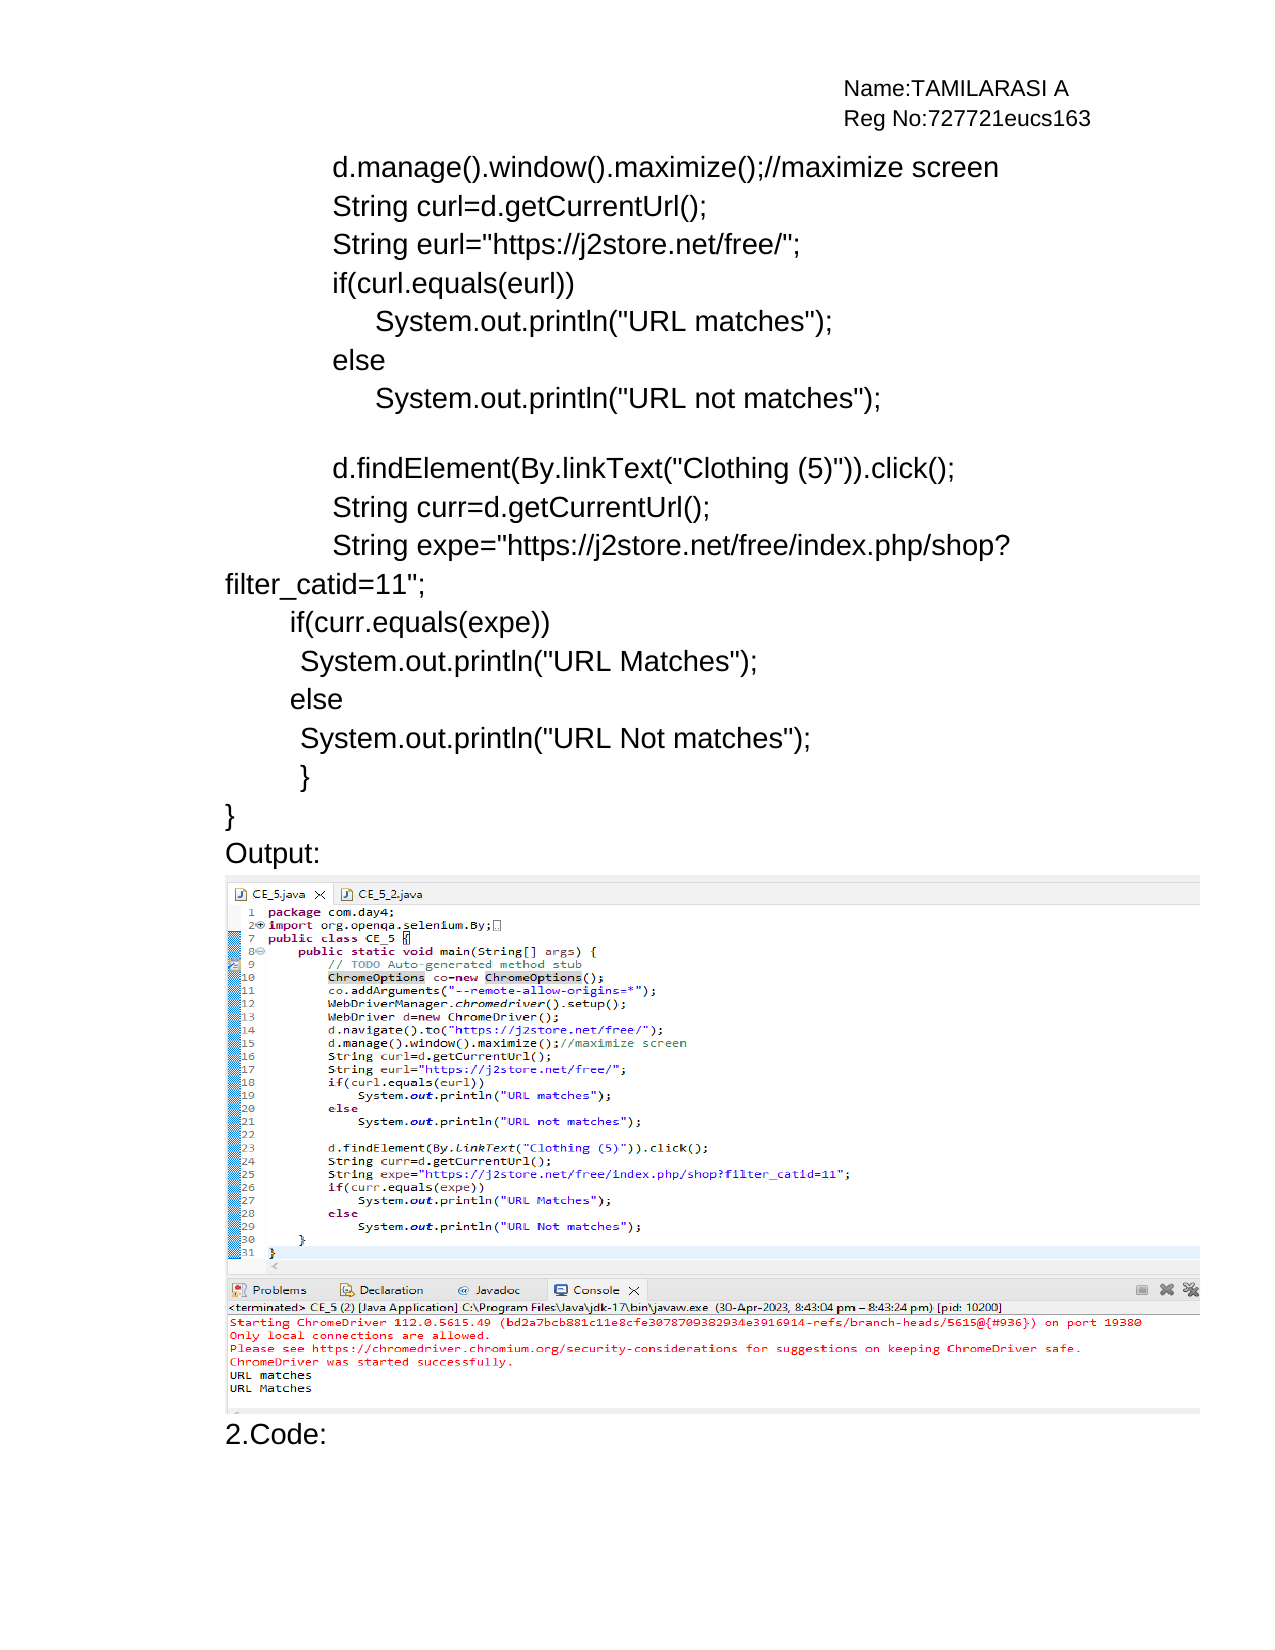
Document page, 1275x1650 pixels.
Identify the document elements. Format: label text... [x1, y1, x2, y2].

text Output: [225, 837, 1125, 870]
text System.out.println("URL not matches"); [225, 381, 1125, 415]
text String expe="https://j2store.net/free/index.php/shop?filter_catid=11"; [225, 528, 1125, 600]
text } [225, 798, 1125, 832]
text 2.Code: [225, 1417, 1125, 1451]
text System.out.println("URL Matches"); [225, 644, 1125, 677]
text String curr=d.getCurrentUrl(); [225, 490, 1125, 523]
text else [225, 343, 1125, 376]
text d.manage().window().maximize();//maximize screen [225, 150, 1125, 183]
picture [225, 875, 1200, 1414]
text String curl=d.getCurrentUrl(); [225, 188, 1125, 222]
text } [225, 759, 1125, 793]
text String eurl="https://j2store.net/free/"; [225, 227, 1125, 261]
text if(curl.equals(eurl)) [225, 266, 1125, 299]
text else [225, 682, 1125, 716]
text System.out.println("URL matches"); [225, 304, 1125, 338]
text if(curr.equals(expe)) [225, 605, 1125, 639]
text System.out.println("URL Not matches"); [225, 721, 1125, 754]
text d.findElement(By.linkText("Clothing (5)")).click(); [225, 451, 1125, 485]
